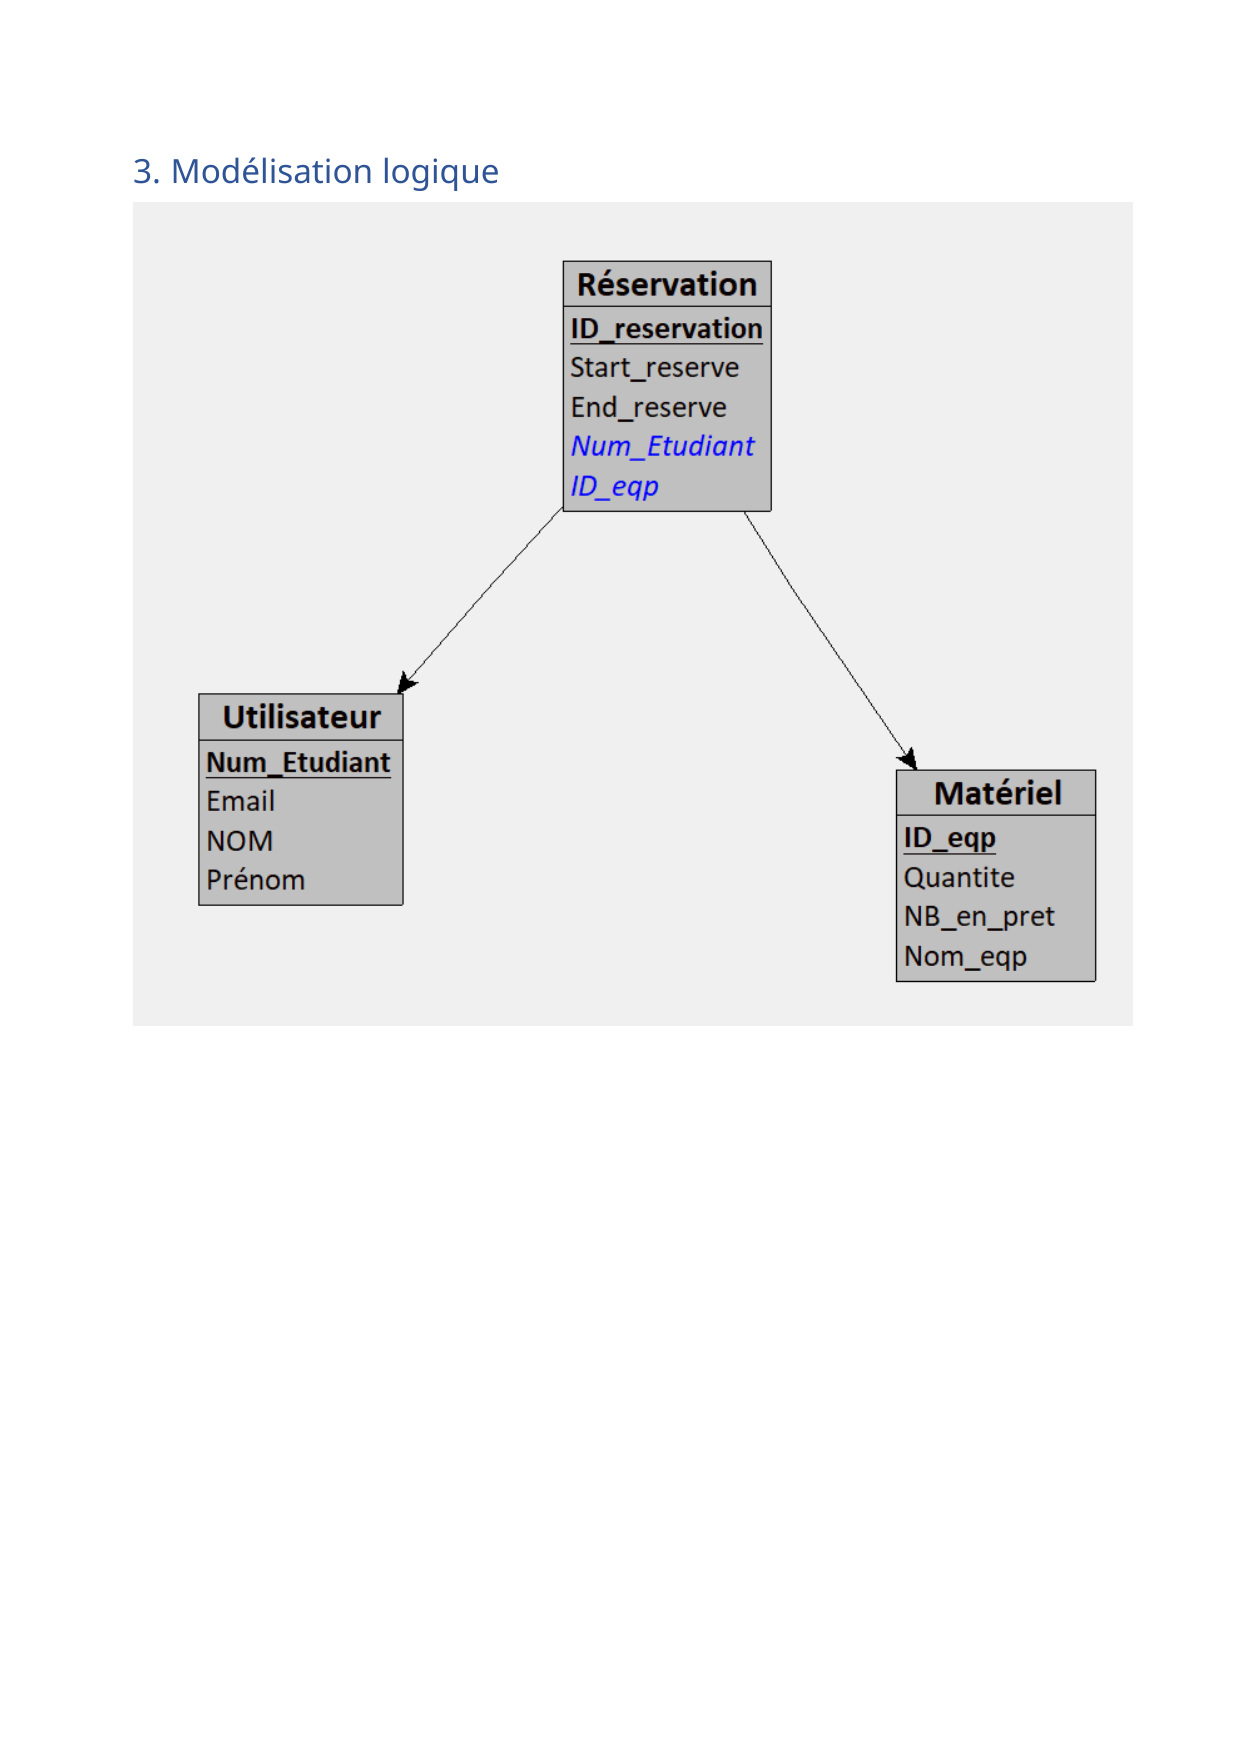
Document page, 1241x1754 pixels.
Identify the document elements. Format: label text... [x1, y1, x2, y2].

subtitle Modélisation logique [133, 148, 1092, 193]
picture [132, 202, 1133, 1026]
